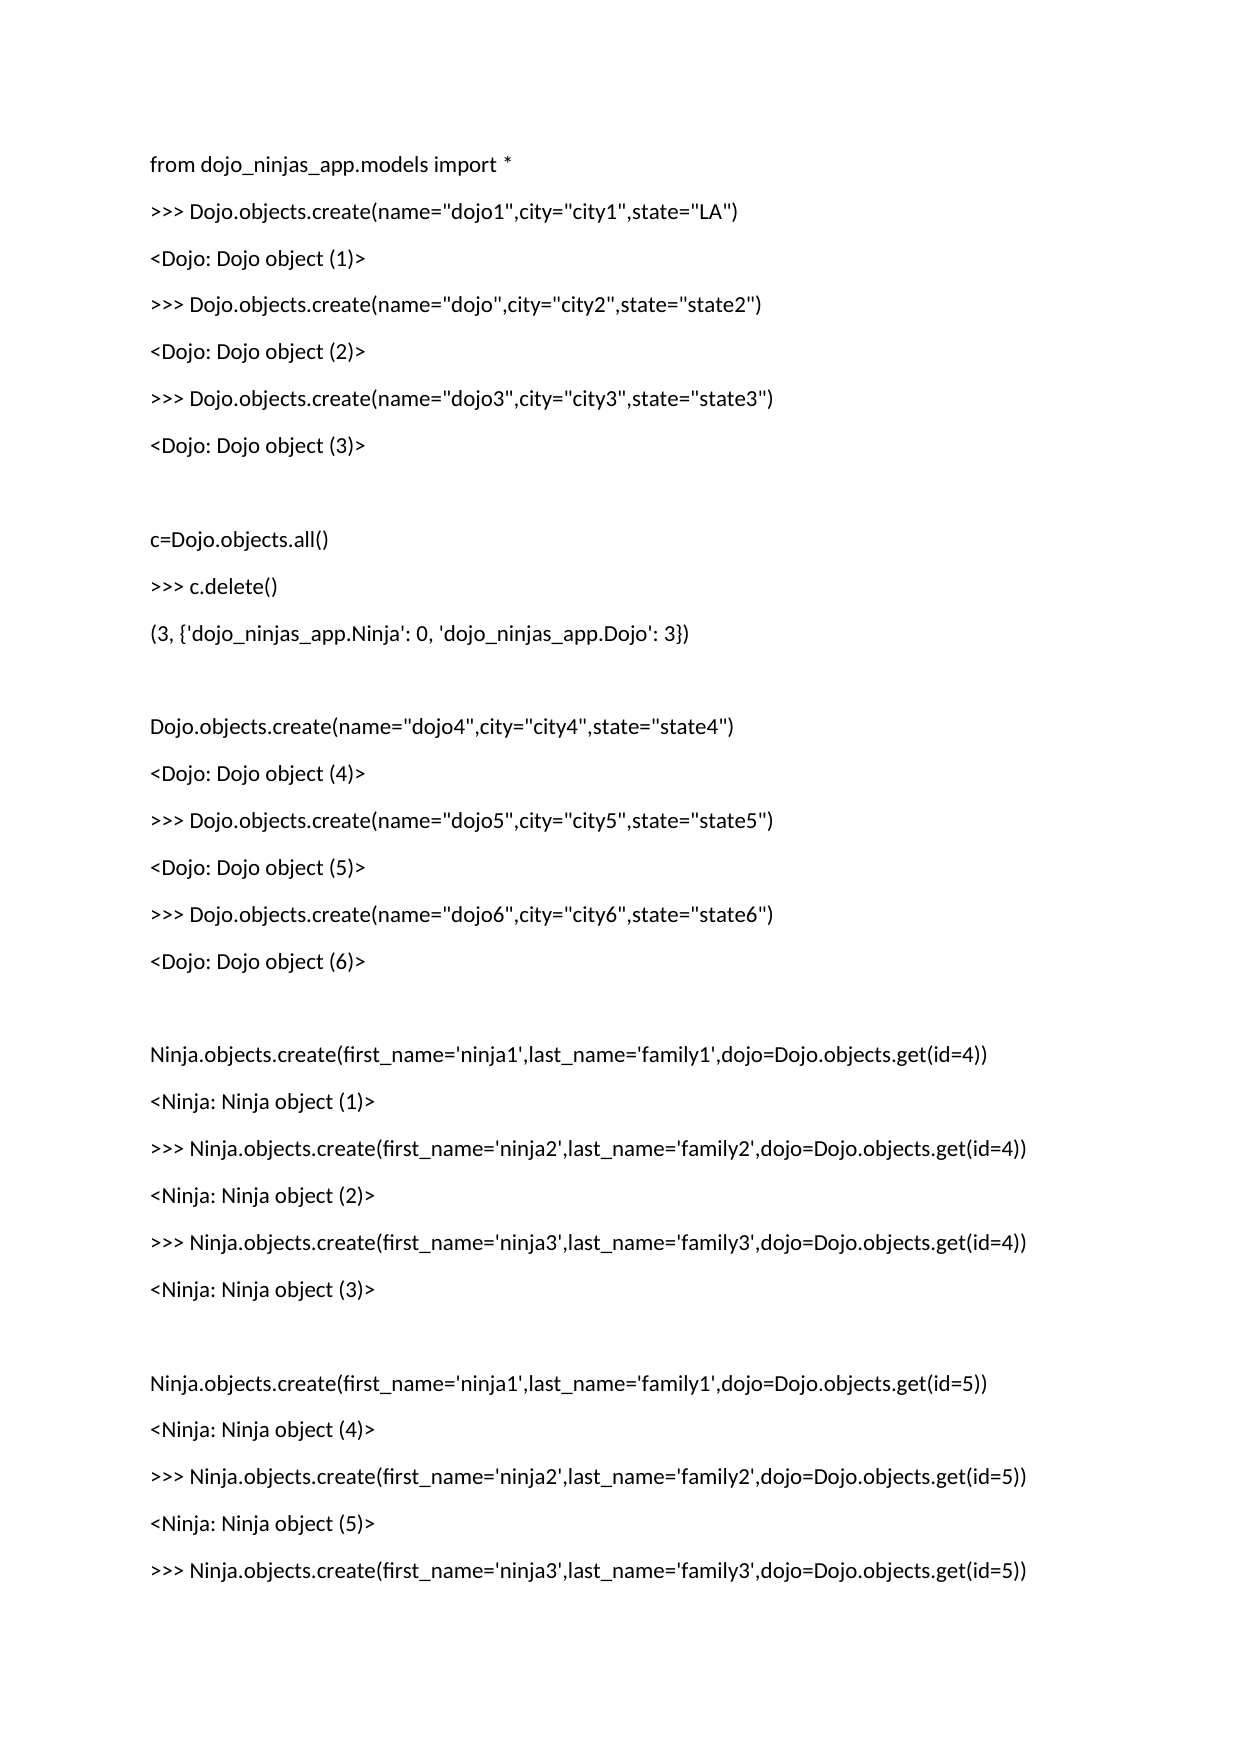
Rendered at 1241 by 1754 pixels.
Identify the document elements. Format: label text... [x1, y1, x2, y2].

text Dojo.objects.create(name="dojo4",city="city4",state="state4") [150, 712, 1090, 741]
text c=Dojo.objects.all() [150, 525, 1090, 553]
text >>> Ninja.objects.create(first_name='ninja3',last_name='family3',dojo=Dojo.objects.get(id=4)) [150, 1228, 1090, 1256]
text <Ninja: Ninja object (3)> [150, 1275, 1090, 1303]
text <Dojo: Dojo object (4)> [150, 759, 1090, 787]
text >>> Dojo.objects.create(name="dojo",city="city2",state="state2") [150, 291, 1090, 319]
text <Dojo: Dojo object (2)> [150, 337, 1090, 366]
text <Dojo: Dojo object (1)> [150, 244, 1090, 272]
text (3, {'dojo_ninjas_app.Ninja': 0, 'dojo_ninjas_app.Dojo': 3}) [150, 619, 1090, 647]
text >>> Dojo.objects.create(name="dojo3",city="city3",state="state3") [150, 384, 1090, 412]
text >>> Ninja.objects.create(first_name='ninja2',last_name='family2',dojo=Dojo.objects.get(id=4)) [150, 1134, 1090, 1162]
text >>> Ninja.objects.create(first_name='ninja3',last_name='family3',dojo=Dojo.objects.get(id=5)) [150, 1556, 1090, 1584]
text >>> c.delete() [150, 572, 1090, 600]
text >>> Dojo.objects.create(name="dojo6",city="city6",state="state6") [150, 900, 1090, 928]
text >>> Dojo.objects.create(name="dojo5",city="city5",state="state5") [150, 806, 1090, 834]
text Ninja.objects.create(first_name='ninja1',last_name='family1',dojo=Dojo.objects.get(id=5)) [150, 1369, 1090, 1397]
text Ninja.objects.create(first_name='ninja1',last_name='family1',dojo=Dojo.objects.get(id=4)) [150, 1041, 1090, 1069]
text <Dojo: Dojo object (6)> [150, 947, 1090, 975]
text <Ninja: Ninja object (1)> [150, 1087, 1090, 1116]
text <Dojo: Dojo object (5)> [150, 853, 1090, 881]
text <Ninja: Ninja object (2)> [150, 1181, 1090, 1209]
text >>> Ninja.objects.create(first_name='ninja2',last_name='family2',dojo=Dojo.objects.get(id=5)) [150, 1462, 1090, 1491]
text <Ninja: Ninja object (4)> [150, 1416, 1090, 1444]
text from dojo_ninjas_app.models import * [150, 150, 1090, 178]
text >>> Dojo.objects.create(name="dojo1",city="city1",state="LA") [150, 197, 1090, 225]
text <Dojo: Dojo object (3)> [150, 431, 1090, 459]
text <Ninja: Ninja object (5)> [150, 1509, 1090, 1537]
